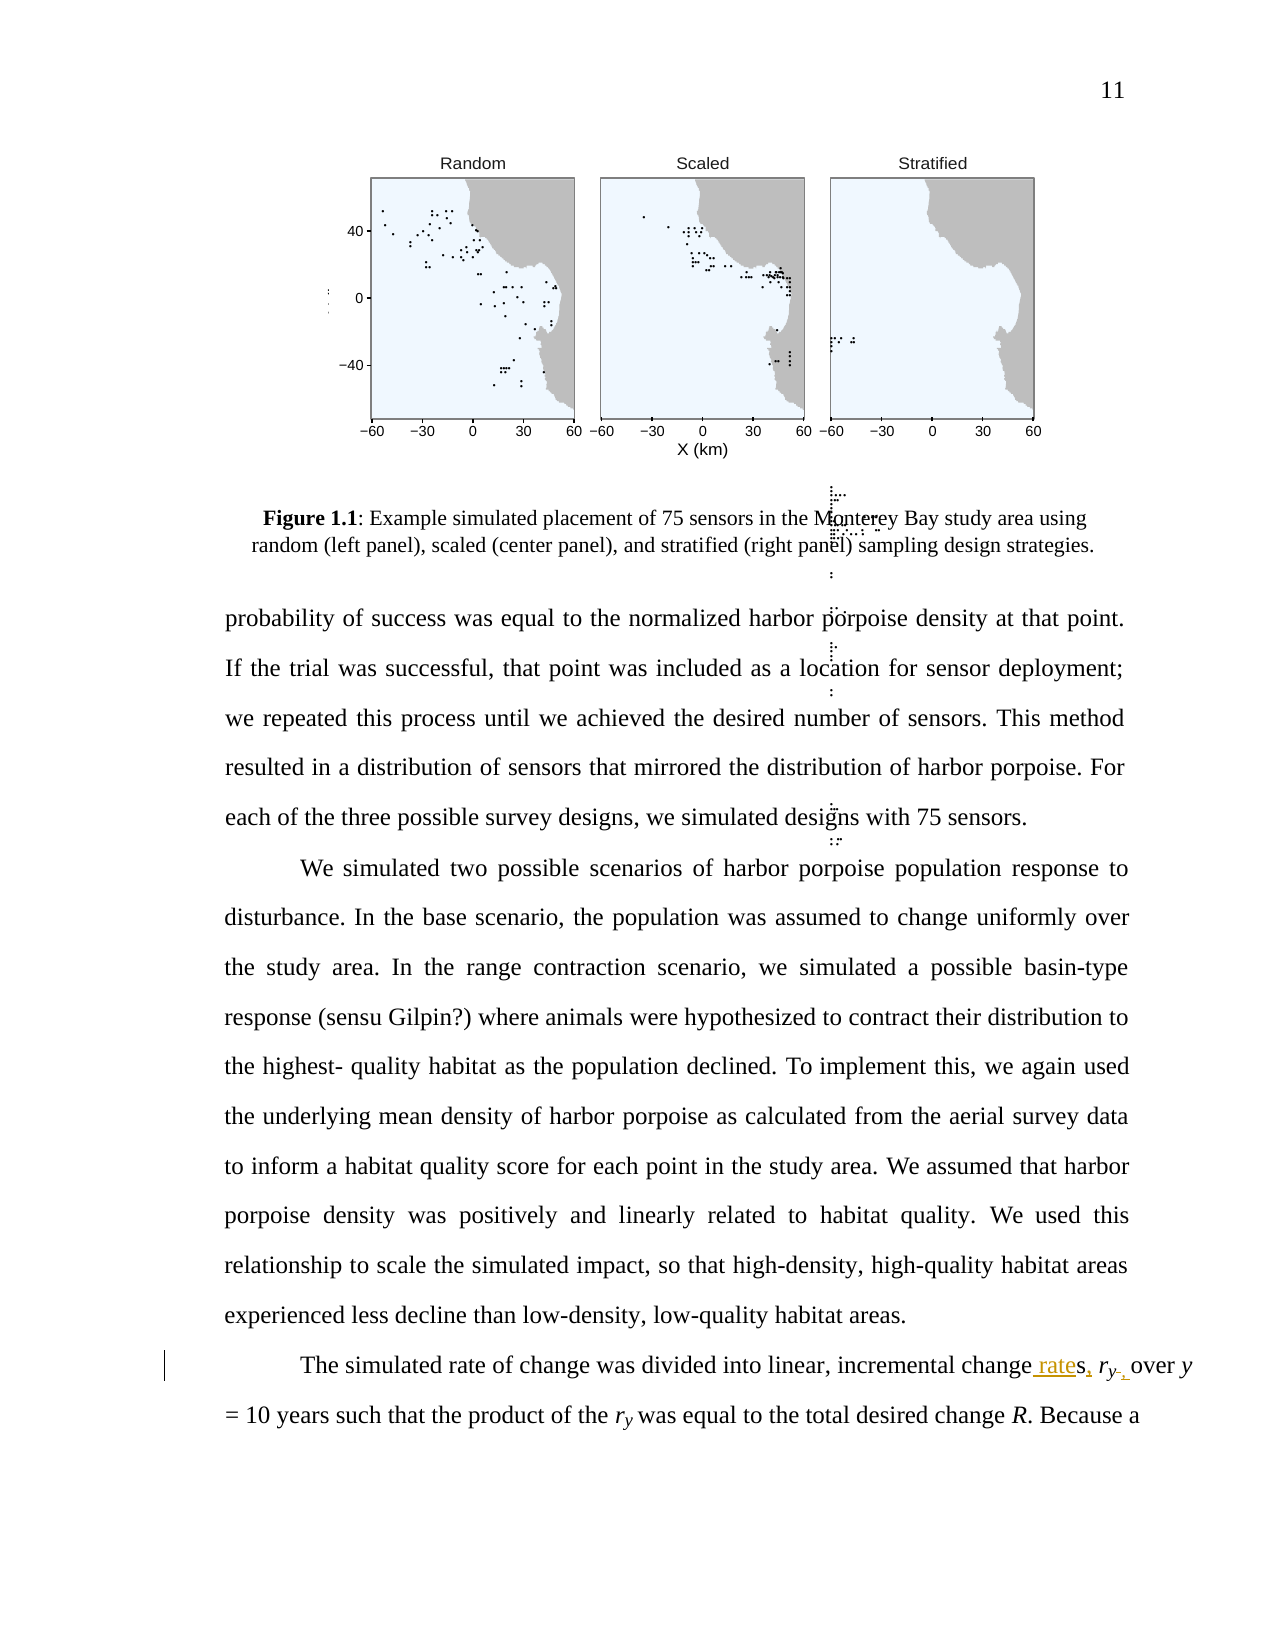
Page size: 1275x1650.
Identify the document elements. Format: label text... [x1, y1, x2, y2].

text −40 [339, 357, 1275, 374]
text We simulated two possible scenarios of harbor porpoise population response to disturbance. In the base scenario, the population was assumed to change uniformly over the study area. In the range contraction scenario, we simulated a possible basin-type response (sensu Gilpin?) where animals were hypothesized to contract their distribution to the highest- quality habitat as the population declined. To implement this, we again used the underlying mean density of harbor porpoise as calculated from the aerial survey data to inform a habitat quality score for each point in the study area. We assumed that harbor porpoise density was positively and linearly related to habitat quality. We used this relationship to scale the simulated impact, so that high-density, high-quality habitat areas experienced less decline than low-density, low-quality habitat areas. [224, 853, 1129, 1329]
text Figure 1.1: Example simulated placement of 75 sensors in the Monterey Bay study area using random (left panel), scaled (center panel), and stratified (right panel) sampling design strategies. [225, 505, 1121, 557]
text 0 [355, 290, 1275, 306]
text probability of success was equal to the normalized harbor porpoise density at that point. If the trial was successful, that point was included as a location for sensor deployment; we repeated this process until we achieved the desired number of sensors. This method resulted in a distribution of sensors that mirrored the distribution of harbor porpoise. For each of the three possible survey designs, we simulated designs with 75 sensors. [225, 603, 1125, 831]
text = 10 years such that the product of the ry was equal to the total desired change R. Because a [225, 1400, 1275, 1431]
text Random Scaled Stratified [440, 154, 1275, 173]
text −60 −30 0 30 60 −60 −30 0 30 60 −60 −30 0 30 60 [179, 423, 1222, 440]
text The simulated rate of change was divided into linear, incremental changes ryover y [300, 1350, 1275, 1381]
text 40 [347, 222, 1275, 239]
text X (km) [179, 440, 1226, 459]
